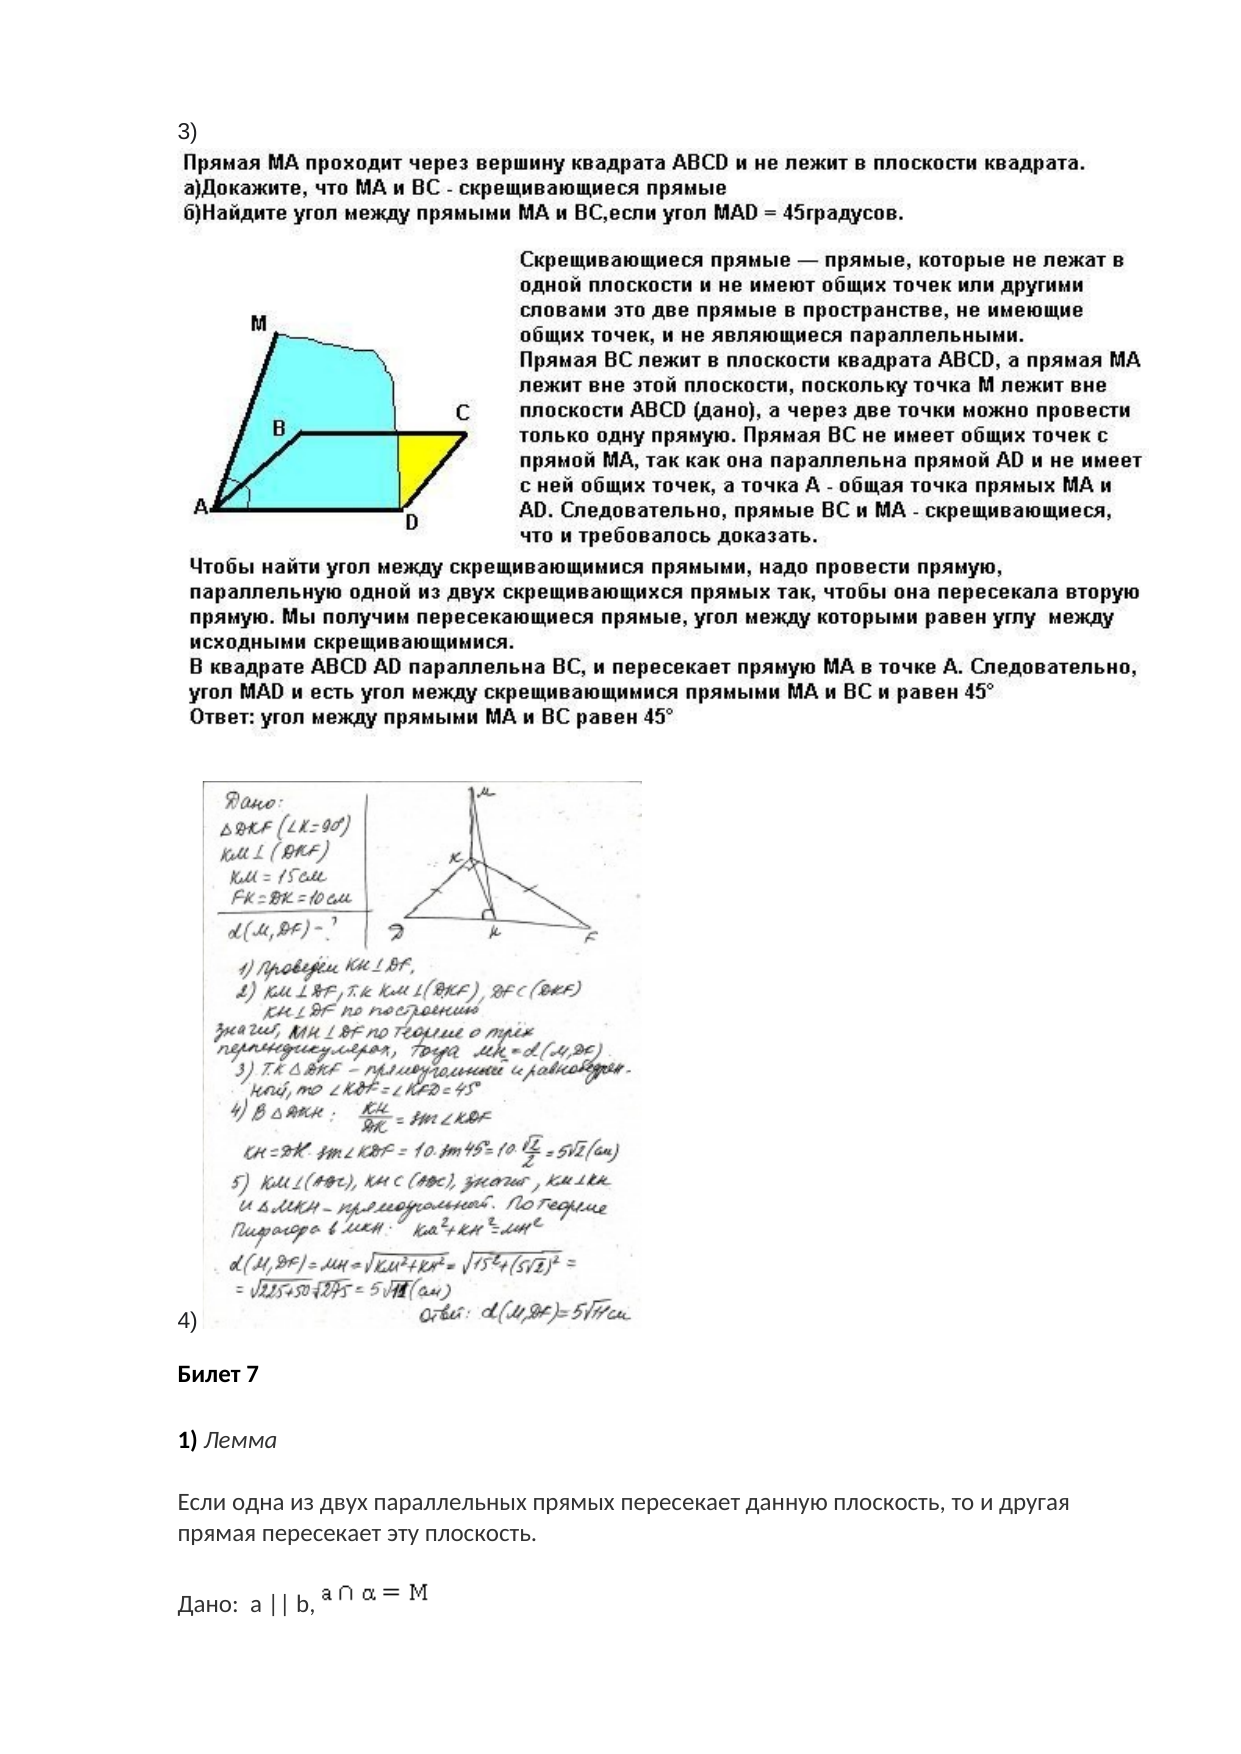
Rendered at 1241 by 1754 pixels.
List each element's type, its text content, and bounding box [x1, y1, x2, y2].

text 1) Лемма [177, 1424, 1152, 1455]
text Если одна из двух параллельных прямых пересекает данную плоскость, то и другая прямая пересекает эту плоскость. [177, 1486, 1152, 1547]
text Билет 7 [177, 1358, 1152, 1389]
picture [321, 1578, 429, 1613]
picture [177, 148, 1149, 757]
picture [202, 781, 642, 1329]
text Дано: а || b, [177, 1578, 1152, 1619]
